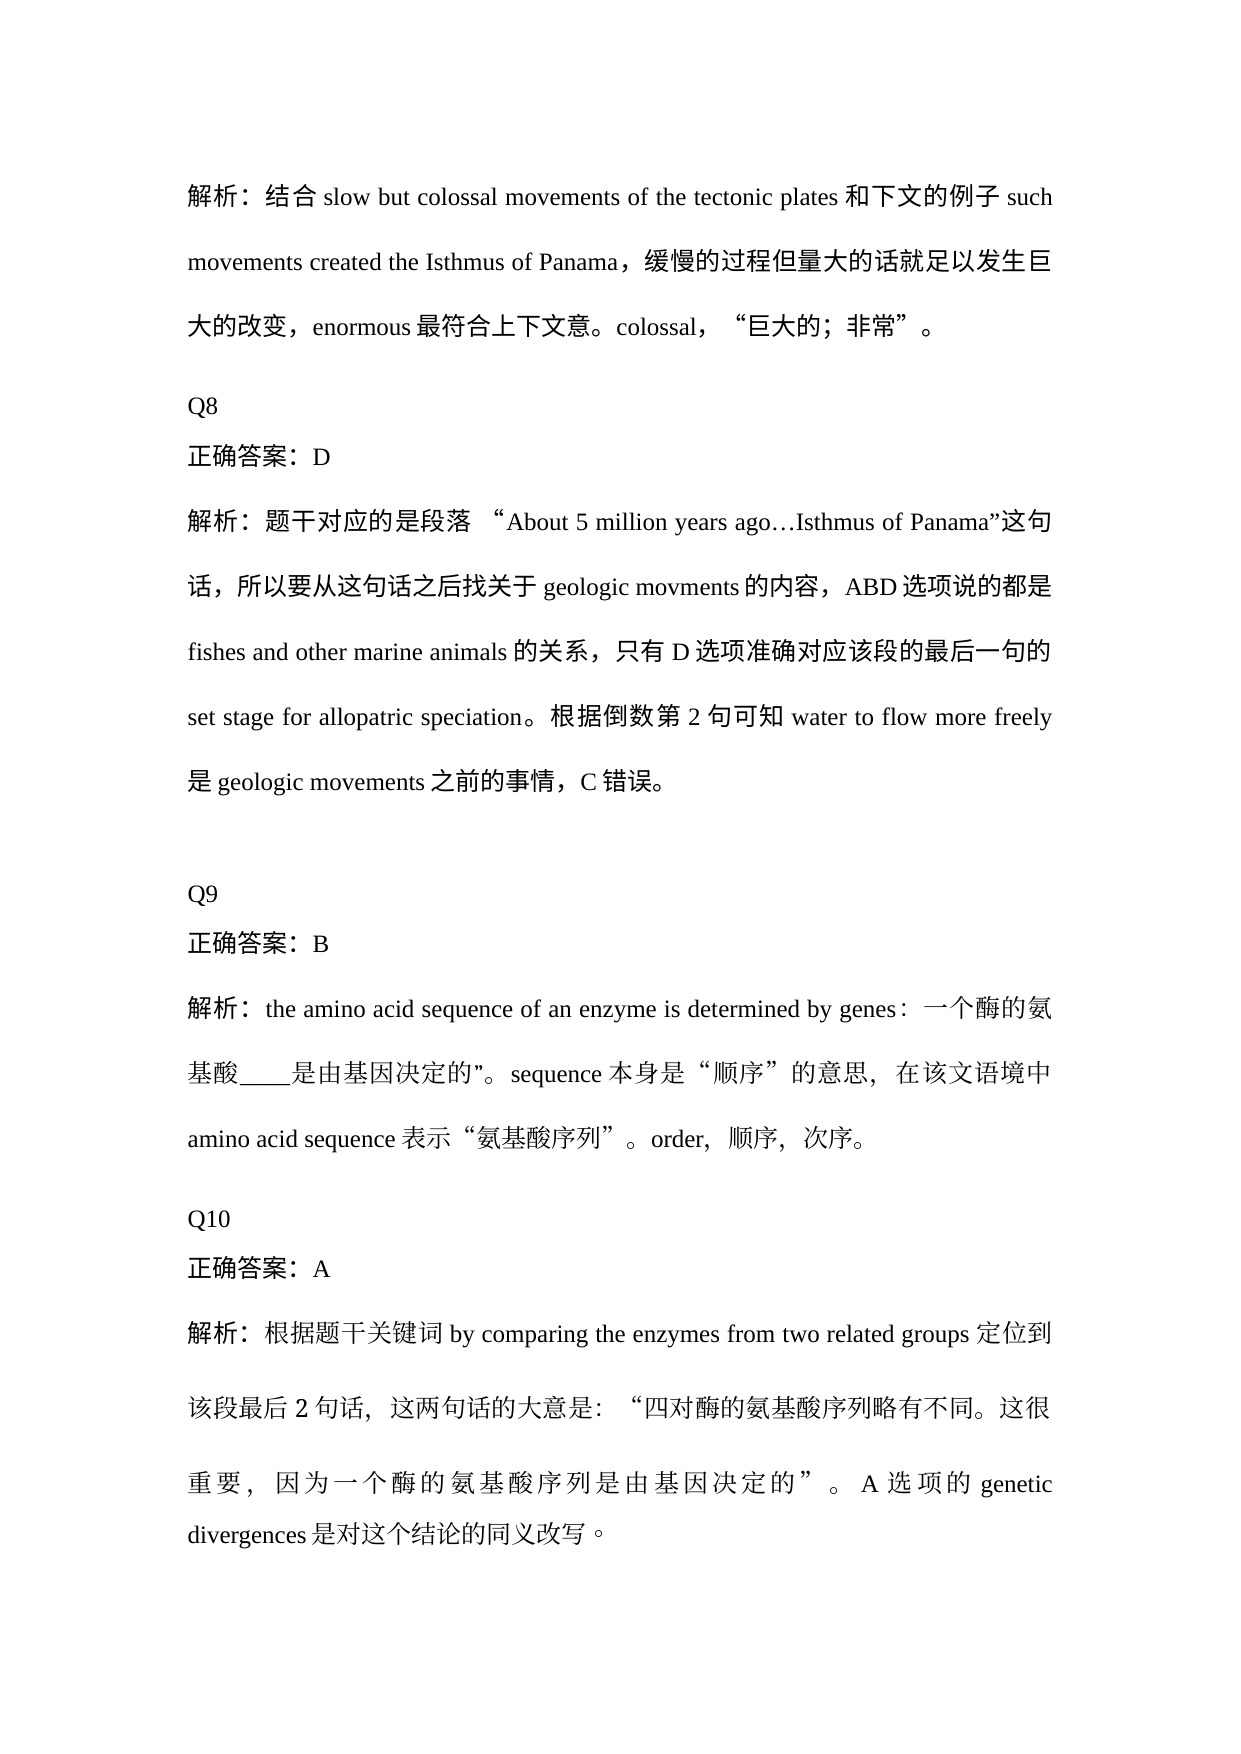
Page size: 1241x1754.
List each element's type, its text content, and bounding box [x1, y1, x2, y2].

text 解析：the amino acid sequence of an enzyme is determined by genes：一个酶的氨基酸____是由基因决定的”。sequence本身是“顺序”的意思，在该文语境中，amino acid sequence表示“氨基酸序列”。order，顺序，次序。 [187, 974, 1053, 1169]
text 正确答案：B [187, 909, 1053, 974]
text 正确答案：D [187, 422, 1053, 487]
text Q10 [187, 1202, 1053, 1234]
text 正确答案：A [187, 1234, 1053, 1299]
text 解析：结合slow but colossal movements of the tectonic plates和下文的例子such movements created the Isthmus of Panama，缓慢的过程但量大的话就足以发生巨大的改变，enormous最符合上下文意。colossal，“巨大的；非常”。 [187, 162, 1053, 357]
text Q8 [187, 389, 1053, 422]
text 解析：题干对应的是段落 “About 5 million years ago…Isthmus of Panama”这句话，所以要从这句话之后找关于geologic movments的内容，ABD选项说的都是fishes and other marine animals的关系，只有D选项准确对应该段的最后一句的set stage for allopatric speciation。根据倒数第2句可知water to flow more freely是geologic movements之前的事情，C错误。 [187, 487, 1053, 812]
text Q9 [187, 877, 1053, 909]
text 解析：根据题干关键词by comparing the enzymes from two related groups定位到该段最后2句话，这两句话的大意是：“四对酶的氨基酸序列略有不同。这很重要，因为一个酶的氨基酸序列是由基因决定的”。A选项的genetic divergences是对这个结论的同义改写。 [187, 1299, 1053, 1551]
